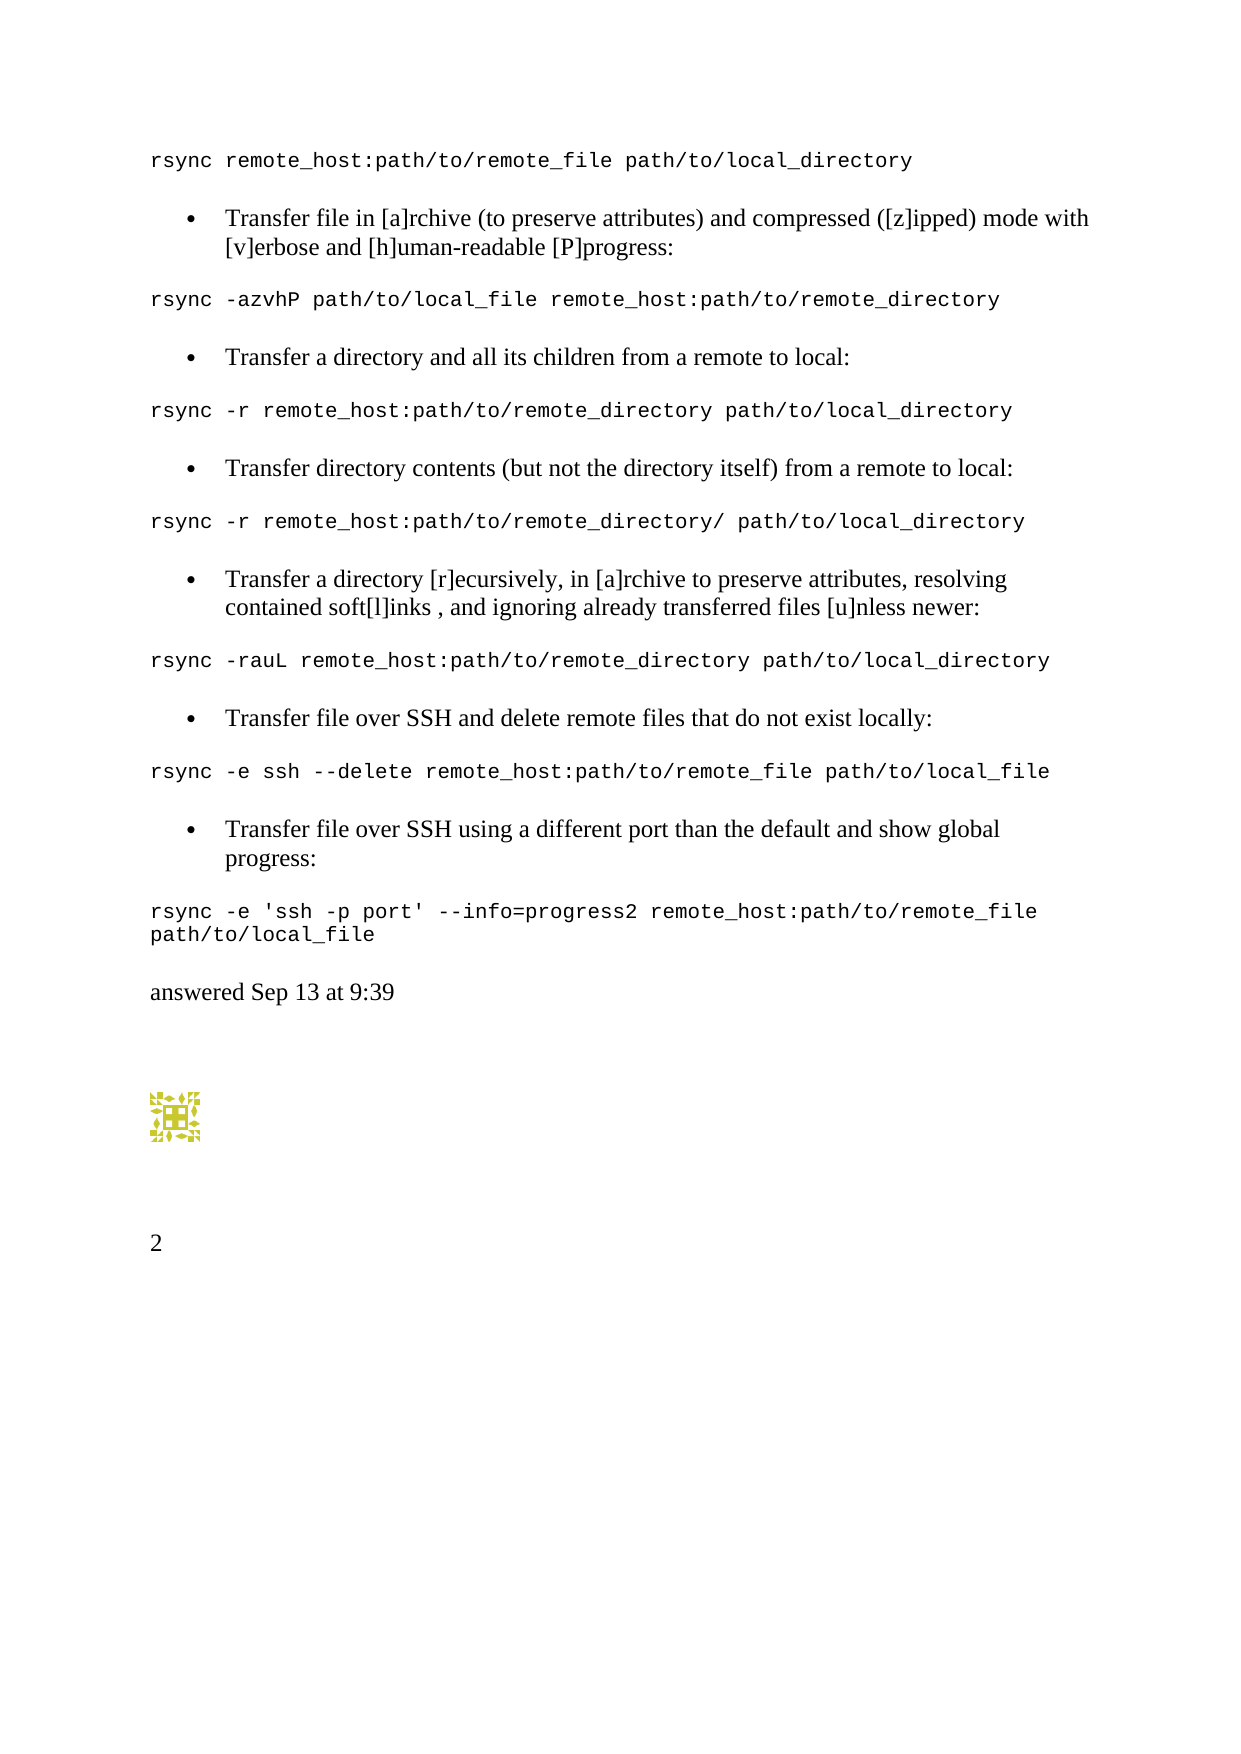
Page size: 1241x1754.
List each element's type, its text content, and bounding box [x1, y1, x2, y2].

text rsync -r remote_host:path/to/remote_directory path/to/local_directory [150, 400, 1090, 424]
picture [150, 1092, 200, 1142]
text rsync -e 'ssh -p port' --info=progress2 remote_host:path/to/remote_file path/to/local_file [150, 901, 1090, 948]
text answered Sep 13 at 9:39 [150, 977, 1090, 1006]
text rsync -rauL remote_host:path/to/remote_directory path/to/local_directory [150, 650, 1090, 674]
text 2 [150, 1228, 1090, 1257]
list Transfer file over SSH using a different port than the default and show global progress: [187, 814, 1090, 871]
text rsync -azvhP path/to/local_file remote_host:path/to/remote_directory [150, 289, 1090, 313]
list Transfer file in [a]rchive (to preserve attributes) and compressed ([z]ipped) mode with [v]erbose and [h]uman-readable [P]progress: [187, 203, 1090, 260]
text rsync -e ssh --delete remote_host:path/to/remote_file path/to/local_file [150, 761, 1090, 785]
list Transfer file over SSH and delete remote files that do not exist locally: [187, 703, 1090, 732]
text rsync remote_host:path/to/remote_file path/to/local_directory [150, 150, 1090, 174]
list Transfer a directory [r]ecursively, in [a]rchive to preserve attributes, resolving contained soft[l]inks , and ignoring already transferred files [u]nless newer: [187, 564, 1090, 621]
list Transfer a directory and all its children from a remote to local: [187, 342, 1090, 371]
text rsync -r remote_host:path/to/remote_directory/ path/to/local_directory [150, 511, 1090, 534]
list Transfer directory contents (but not the directory itself) from a remote to local: [187, 453, 1090, 482]
